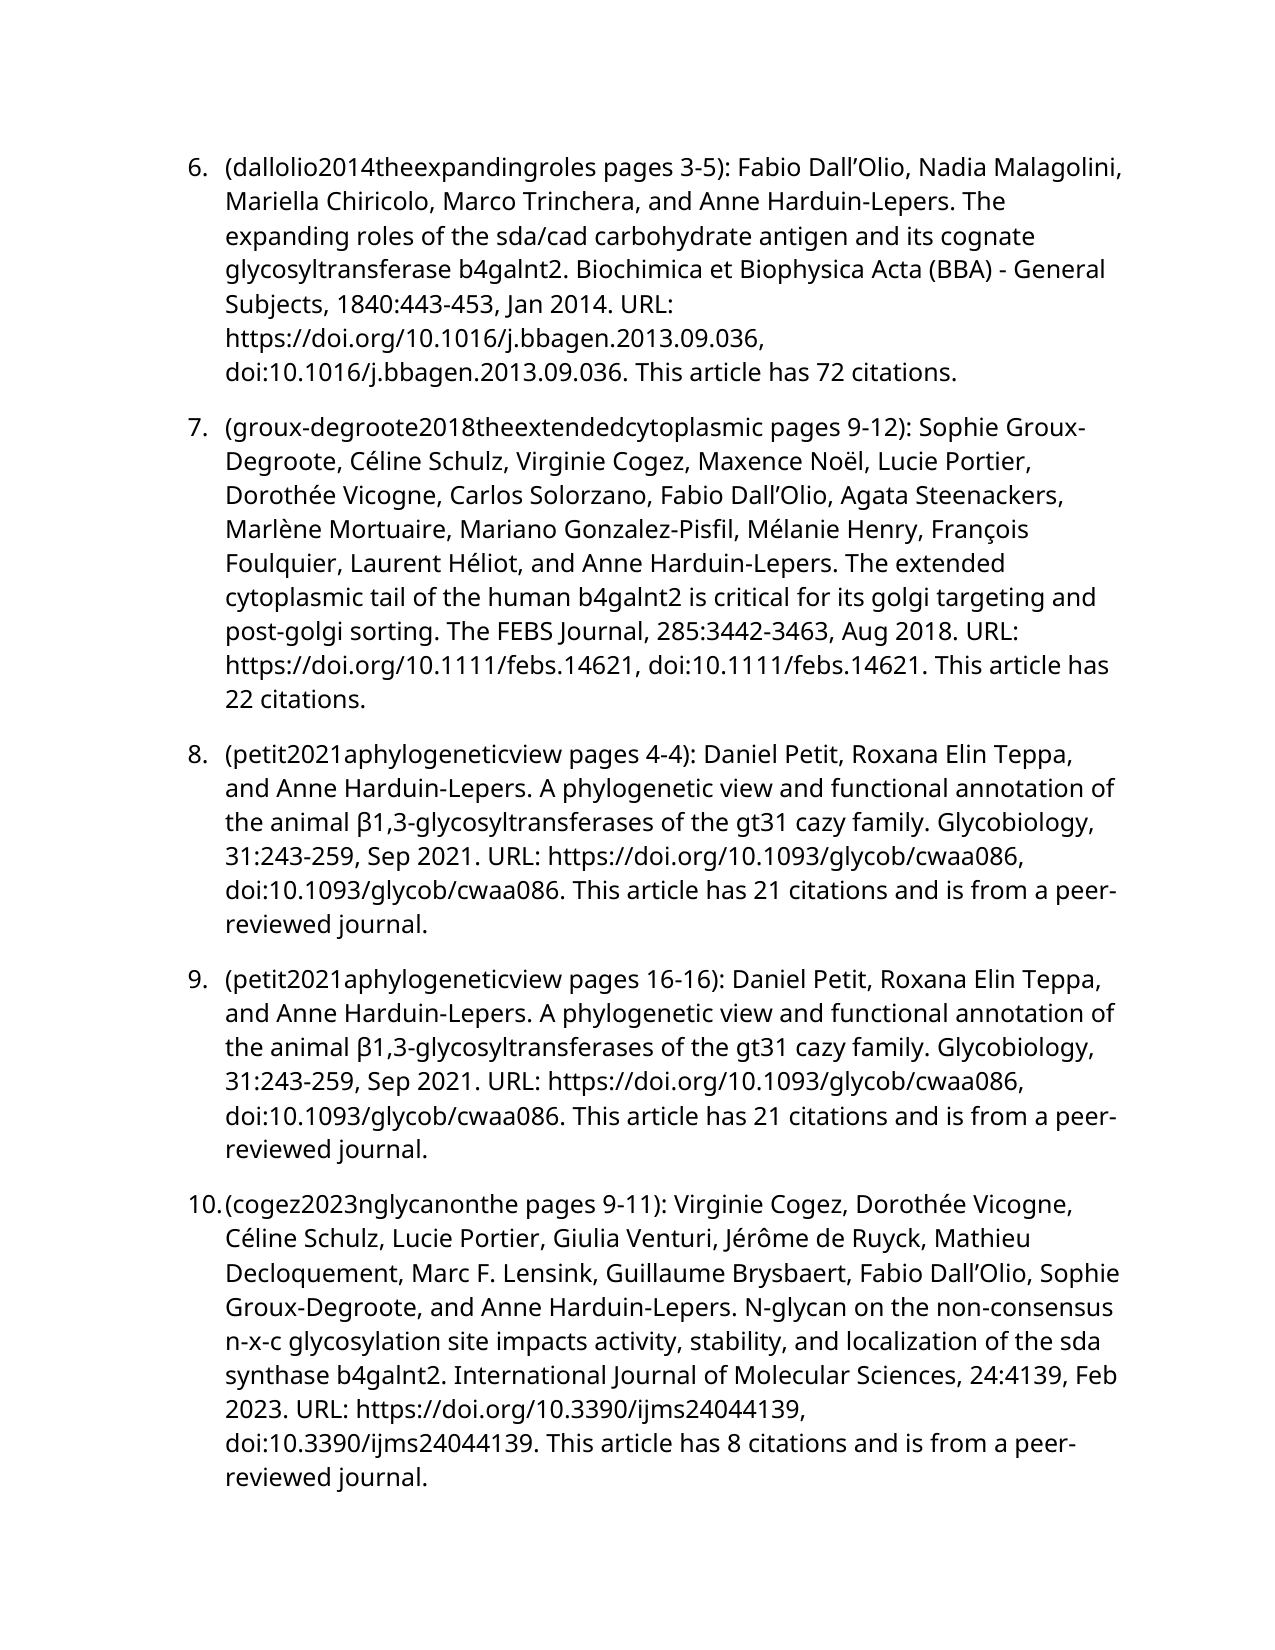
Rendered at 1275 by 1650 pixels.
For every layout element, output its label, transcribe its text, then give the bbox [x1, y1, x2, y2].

list (cogez2023nglycanonthe pages 9-11): Virginie Cogez, Dorothée Vicogne, Céline Schulz, Lucie Portier, Giulia Venturi, Jérôme de Ruyck, Mathieu Decloquement, Marc F. Lensink, Guillaume Brysbaert, Fabio Dall’Olio, Sophie Groux-Degroote, and Anne Harduin-Lepers. N-glycan on the non-consensus n-x-c glycosylation site impacts activity, stability, and localization of the sda synthase b4galnt2. International Journal of Molecular Sciences, 24:4139, Feb 2023. URL: https://doi.org/10.3390/ijms24044139, doi:10.3390/ijms24044139. This article has 8 citations and is from a peer-reviewed journal. [187, 1187, 1125, 1494]
list (petit2021aphylogeneticview pages 16-16): Daniel Petit, Roxana Elin Teppa, and Anne Harduin-Lepers. A phylogenetic view and functional annotation of the animal β1,3-glycosyltransferases of the gt31 cazy family. Glycobiology, 31:243-259, Sep 2021. URL: https://doi.org/10.1093/glycob/cwaa086, doi:10.1093/glycob/cwaa086. This article has 21 citations and is from a peer-reviewed journal. [187, 962, 1125, 1166]
list (dallolio2014theexpandingroles pages 3-5): Fabio Dall’Olio, Nadia Malagolini, Mariella Chiricolo, Marco Trinchera, and Anne Harduin-Lepers. The expanding roles of the sda/cad carbohydrate antigen and its cognate glycosyltransferase b4galnt2. Biochimica et Biophysica Acta (BBA) - General Subjects, 1840:443-453, Jan 2014. URL: https://doi.org/10.1016/j.bbagen.2013.09.036, doi:10.1016/j.bbagen.2013.09.036. This article has 72 citations. [187, 150, 1125, 388]
list (petit2021aphylogeneticview pages 4-4): Daniel Petit, Roxana Elin Teppa, and Anne Harduin-Lepers. A phylogenetic view and functional annotation of the animal β1,3-glycosyltransferases of the gt31 cazy family. Glycobiology, 31:243-259, Sep 2021. URL: https://doi.org/10.1093/glycob/cwaa086, doi:10.1093/glycob/cwaa086. This article has 21 citations and is from a peer-reviewed journal. [187, 737, 1125, 941]
list (groux‐degroote2018theextendedcytoplasmic pages 9-12): Sophie Groux‐Degroote, Céline Schulz, Virginie Cogez, Maxence Noël, Lucie Portier, Dorothée Vicogne, Carlos Solorzano, Fabio Dall’Olio, Agata Steenackers, Marlène Mortuaire, Mariano Gonzalez‐Pisfil, Mélanie Henry, François Foulquier, Laurent Héliot, and Anne Harduin‐Lepers. The extended cytoplasmic tail of the human b4galnt2 is critical for its golgi targeting and post‐golgi sorting. The FEBS Journal, 285:3442-3463, Aug 2018. URL: https://doi.org/10.1111/febs.14621, doi:10.1111/febs.14621. This article has 22 citations. [187, 409, 1125, 716]
